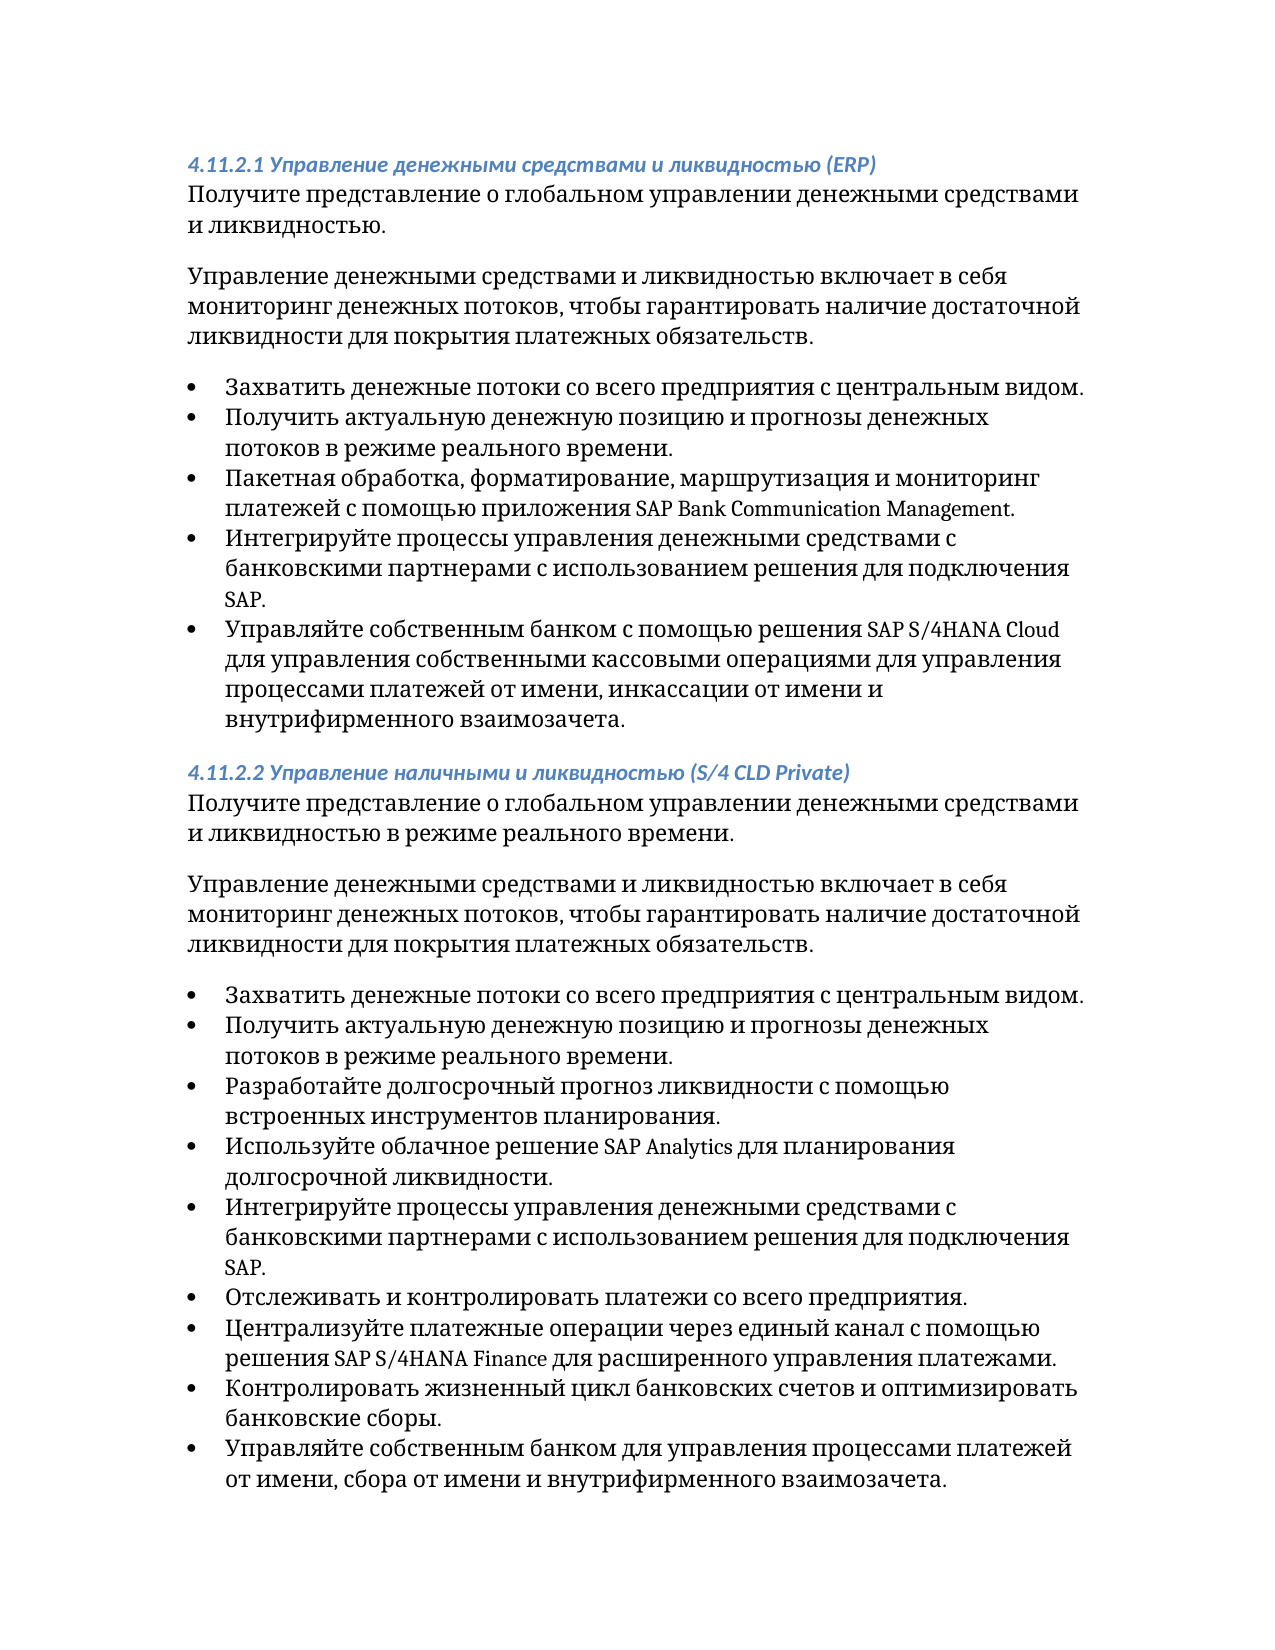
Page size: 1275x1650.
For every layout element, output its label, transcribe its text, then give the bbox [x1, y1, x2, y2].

subtitle 4.11.2.2 Управление наличными и ликвидностью (S/4 CLD Private) [187, 758, 1087, 786]
text Получите представление о глобальном управлении денежными средствами и ликвидностью в режиме реального времени. [187, 790, 1087, 847]
list Захватить денежные потоки со всего предприятия с центральным видом. [187, 375, 1087, 401]
list Отслеживать и контролировать платежи со всего предприятия. [187, 1285, 1087, 1312]
text Получите представление о глобальном управлении денежными средствами и ликвидностью. [187, 182, 1087, 239]
list Централизуйте платежные операции через единый канал с помощью решения SAP S/4HANA Finance для расширенного управления платежами. [187, 1315, 1087, 1372]
list Получить актуальную денежную позицию и прогнозы денежных потоков в режиме реального времени. [187, 1013, 1087, 1070]
list Захватить денежные потоки со всего предприятия с центральным видом. [187, 983, 1087, 1009]
list Управляйте собственным банком с помощью решения SAP S/4HANA Cloud для управления собственными кассовыми операциями для управления процессами платежей от имени, инкассации от имени и внутрифирменного взаимозачета.​ [187, 617, 1087, 733]
list Пакетная обработка, форматирование, маршрутизация и мониторинг платежей с помощью приложения SAP Bank Communication Management. [187, 466, 1087, 522]
text Управление денежными средствами и ликвидностью включает в себя мониторинг денежных потоков, чтобы гарантировать наличие достаточной ликвидности для покрытия платежных обязательств. [187, 263, 1087, 350]
list Разработайте долгосрочный прогноз ликвидности с помощью встроенных инструментов планирования. [187, 1074, 1087, 1130]
list Интегрируйте процессы управления денежными средствами с банковскими партнерами с использованием решения для подключения SAP. [187, 1194, 1087, 1281]
list Получить актуальную денежную позицию и прогнозы денежных потоков в режиме реального времени. [187, 405, 1087, 462]
list Контролировать жизненный цикл банковских счетов и оптимизировать банковские сборы. [187, 1376, 1087, 1432]
list Используйте облачное решение SAP Analytics для планирования долгосрочной ликвидности. [187, 1134, 1087, 1191]
list Управляйте собственным банком для управления процессами платежей от имени, сбора от имени и внутрифирменного взаимозачета.​ [187, 1436, 1087, 1493]
list Интегрируйте процессы управления денежными средствами с банковскими партнерами с использованием решения для подключения SAP. [187, 526, 1087, 613]
subtitle 4.11.2.1 Управление денежными средствами и ликвидностью (ERP) [187, 150, 1087, 178]
text Управление денежными средствами и ликвидностью включает в себя мониторинг денежных потоков, чтобы гарантировать наличие достаточной ликвидности для покрытия платежных обязательств. [187, 872, 1087, 958]
